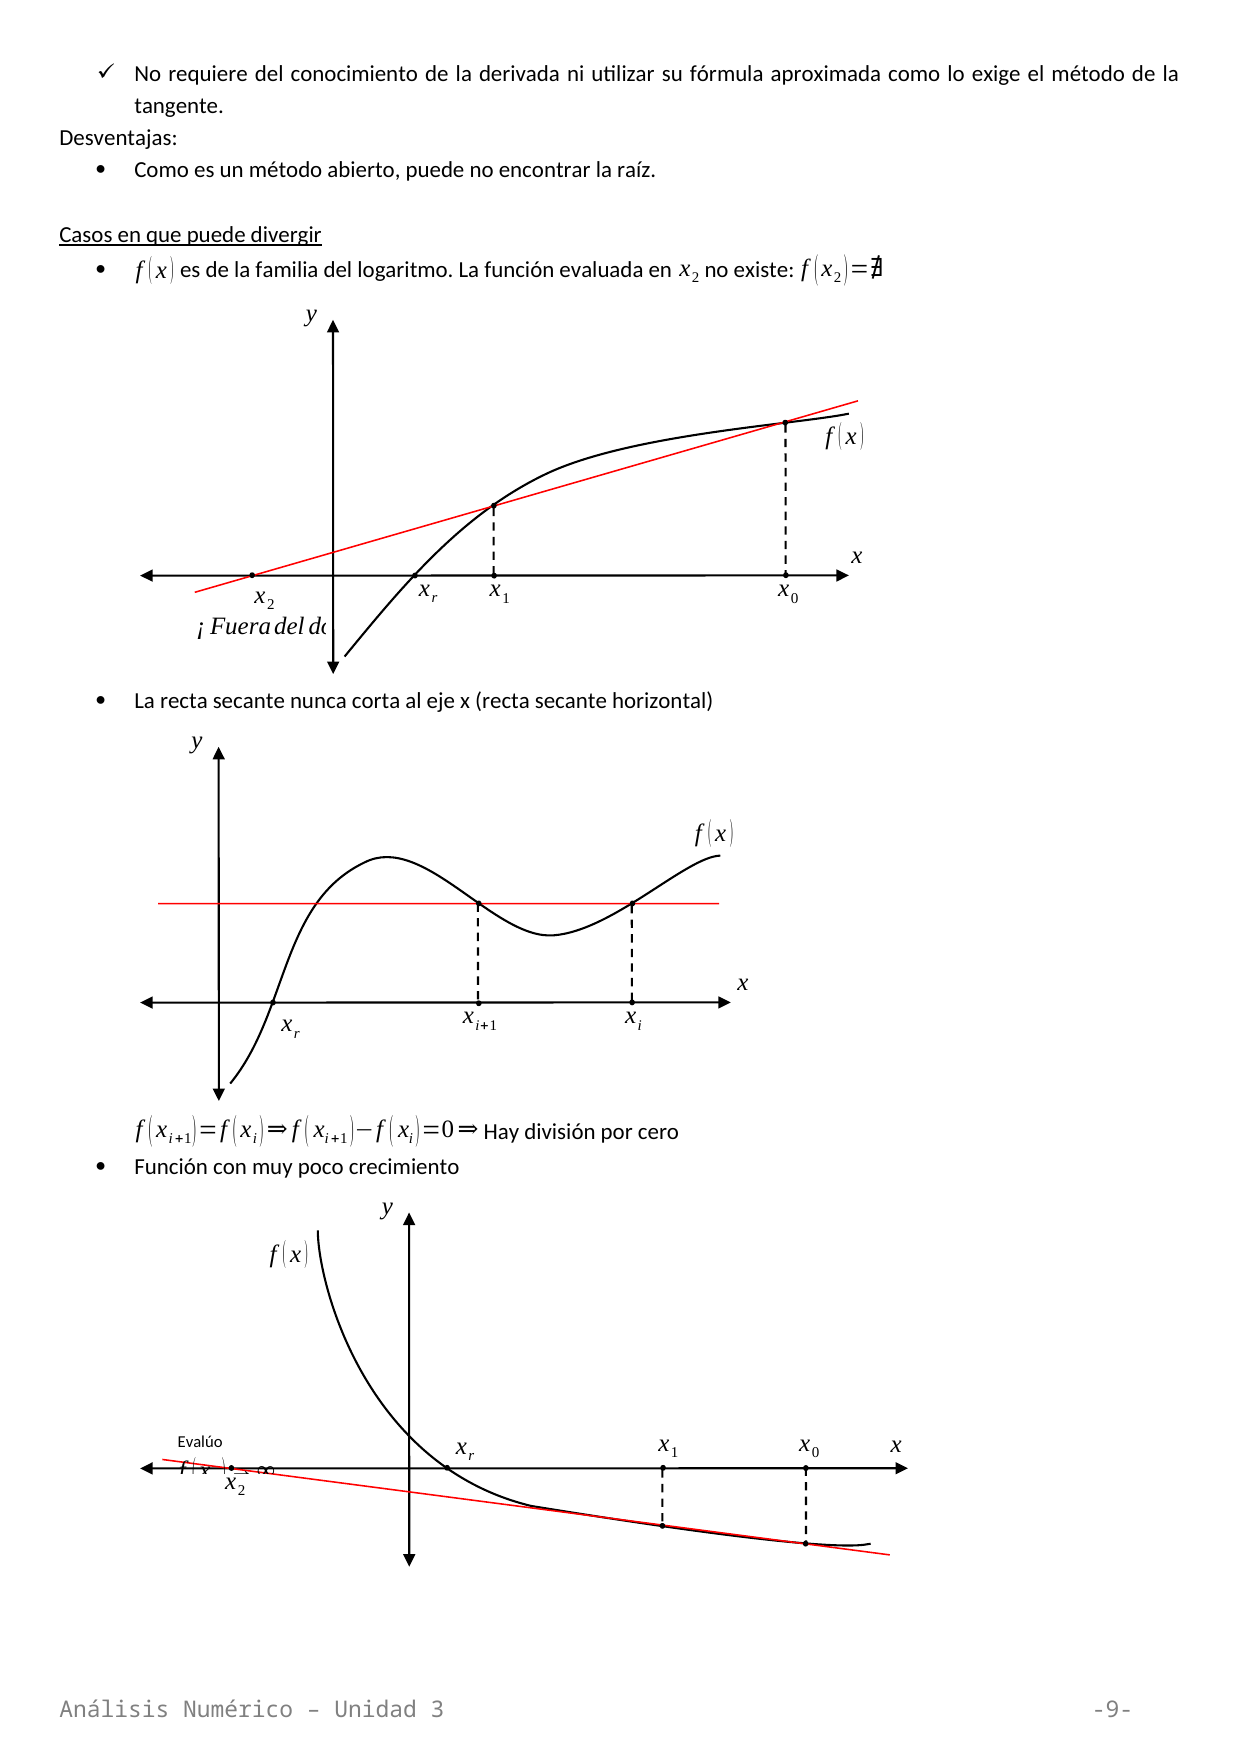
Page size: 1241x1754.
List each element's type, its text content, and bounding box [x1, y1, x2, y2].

text Desventajas: [59, 123, 1181, 151]
list Como es un método abierto, puede no encontrar la raíz. [97, 156, 1181, 184]
list es de la familia del logaritmo. La función evaluada en no existe: [97, 252, 1181, 288]
text Hay división por cero [134, 1113, 1181, 1148]
text Casos en que puede divergir [59, 220, 1181, 248]
list Función con muy poco crecimiento [97, 1152, 1181, 1180]
list La recta secante nunca corta al eje x (recta secante horizontal) [97, 687, 1181, 714]
list No requiere del conocimiento de la derivada ni utilizar su fórmula aproximada como lo exige el método de la tangente. [97, 59, 1181, 119]
